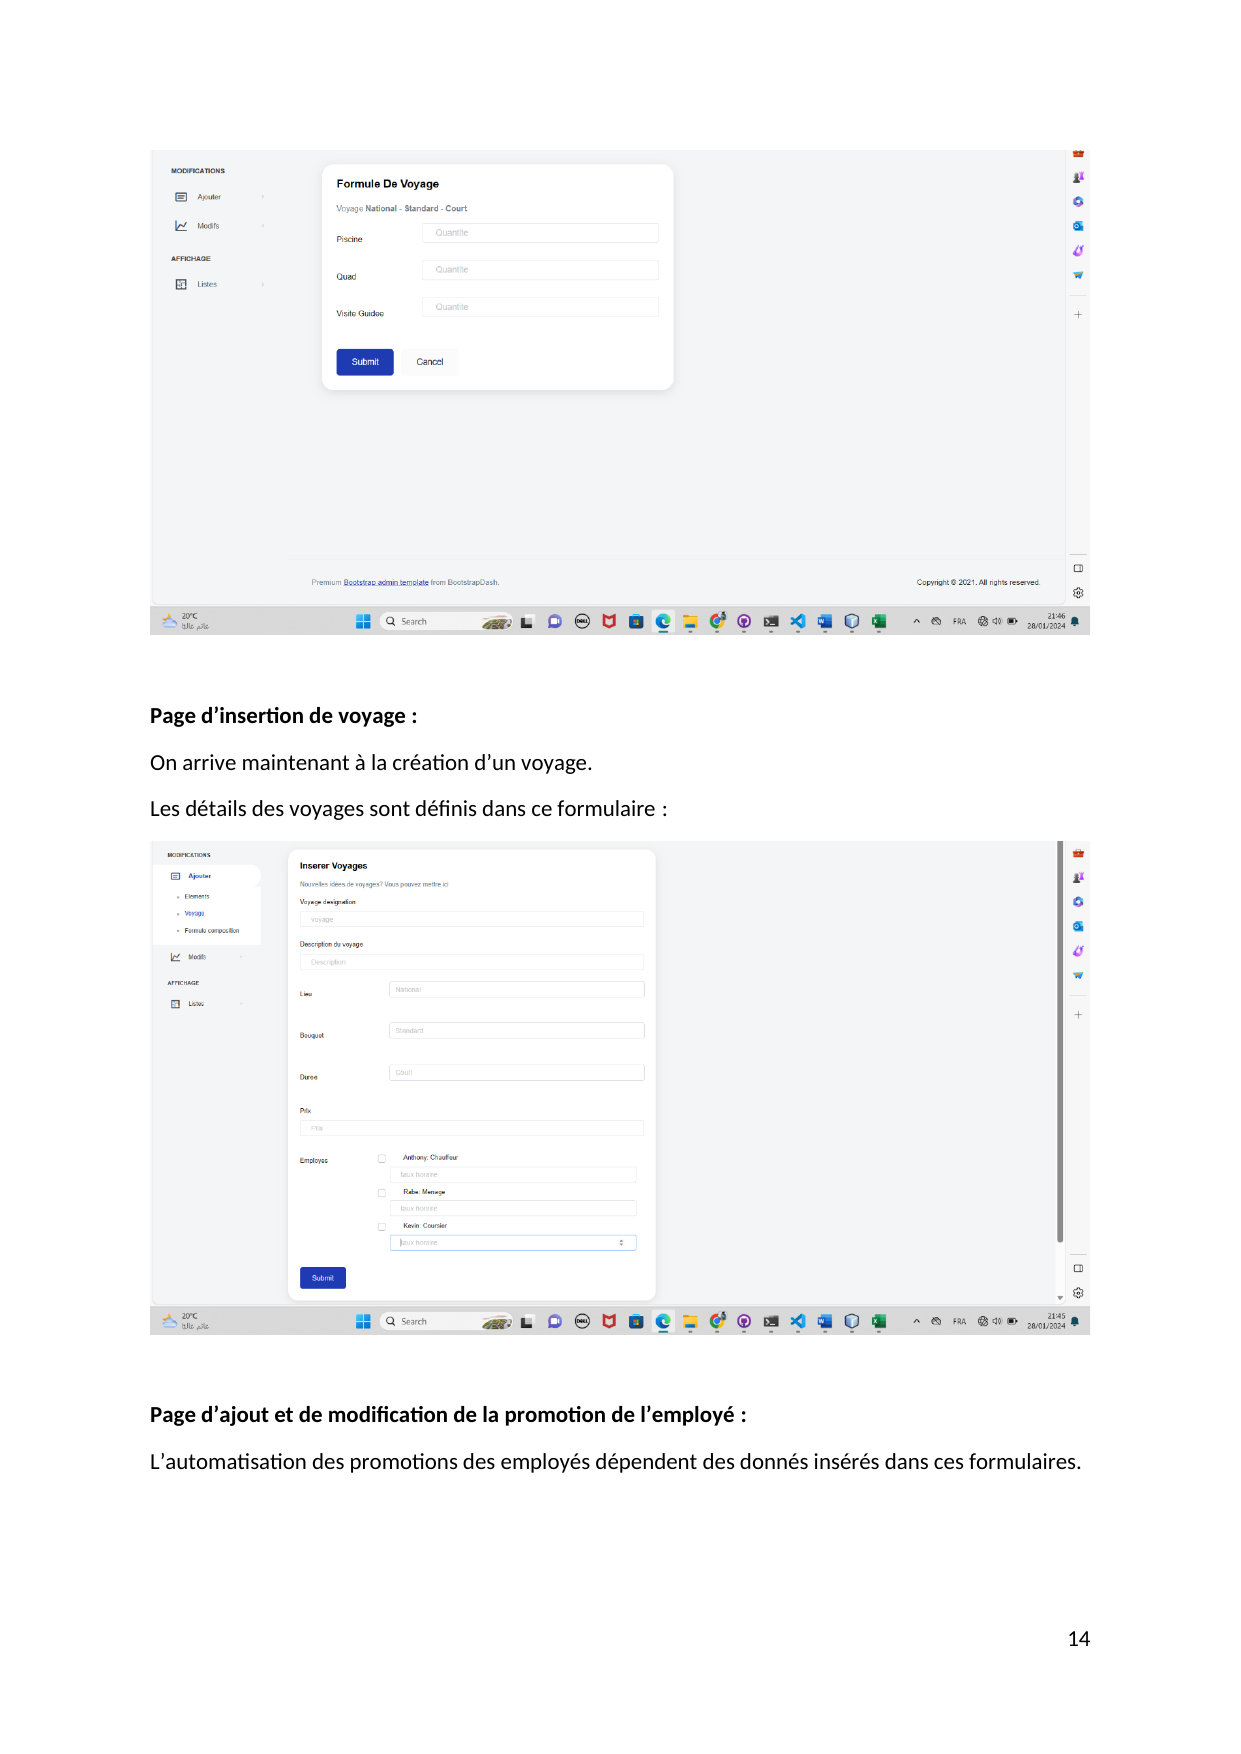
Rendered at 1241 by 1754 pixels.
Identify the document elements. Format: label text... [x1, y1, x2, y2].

text L’automatisation des promotions des employés dépendent des donnés insérés dans ces formulaires. [150, 1447, 1090, 1475]
text On arrive maintenant à la création d’un voyage. [150, 748, 1090, 776]
text Les détails des voyages sont définis dans ce formulaire : [150, 794, 1090, 822]
picture [150, 841, 1091, 1335]
text Page d’ajout et de modification de la promotion de l’employé : [150, 1400, 1090, 1428]
text Page d’insertion de voyage : [150, 701, 1090, 729]
picture [150, 150, 1091, 635]
